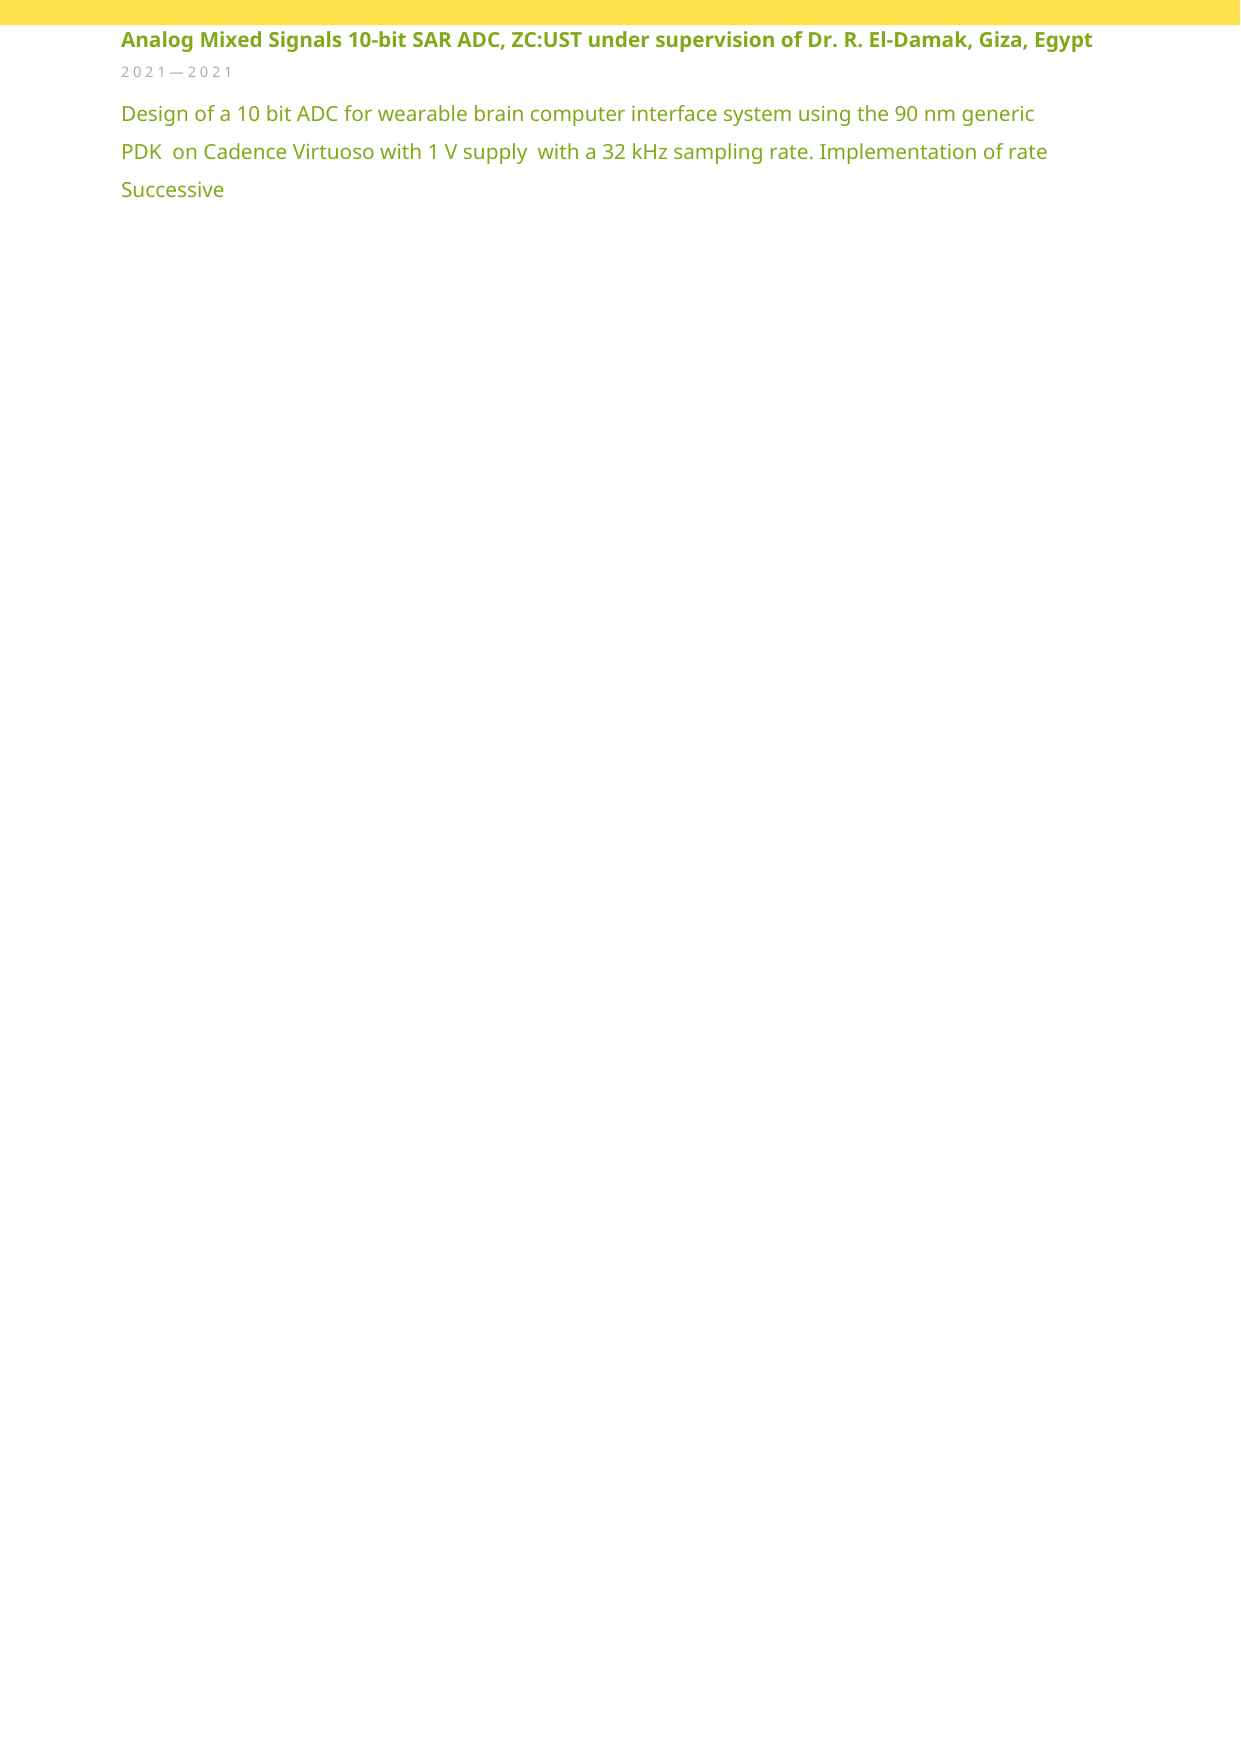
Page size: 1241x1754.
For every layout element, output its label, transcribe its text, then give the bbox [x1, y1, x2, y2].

subtitle Analog Mixed Signals 10-bit SAR ADC, ZC:UST under supervision of Dr. R. El-Damak, Giza, Egypt [121, 25, 1240, 53]
text 2 0 2 1 — 2 0 2 1 [121, 62, 1240, 82]
text Design of a 10 bit ADC for wearable brain computer interface system using the 90 nm generic PDK on Cadence Virtuoso with 1 V supply with a 32 kHz sampling rate. Implementation of rate Successive [121, 99, 1052, 203]
